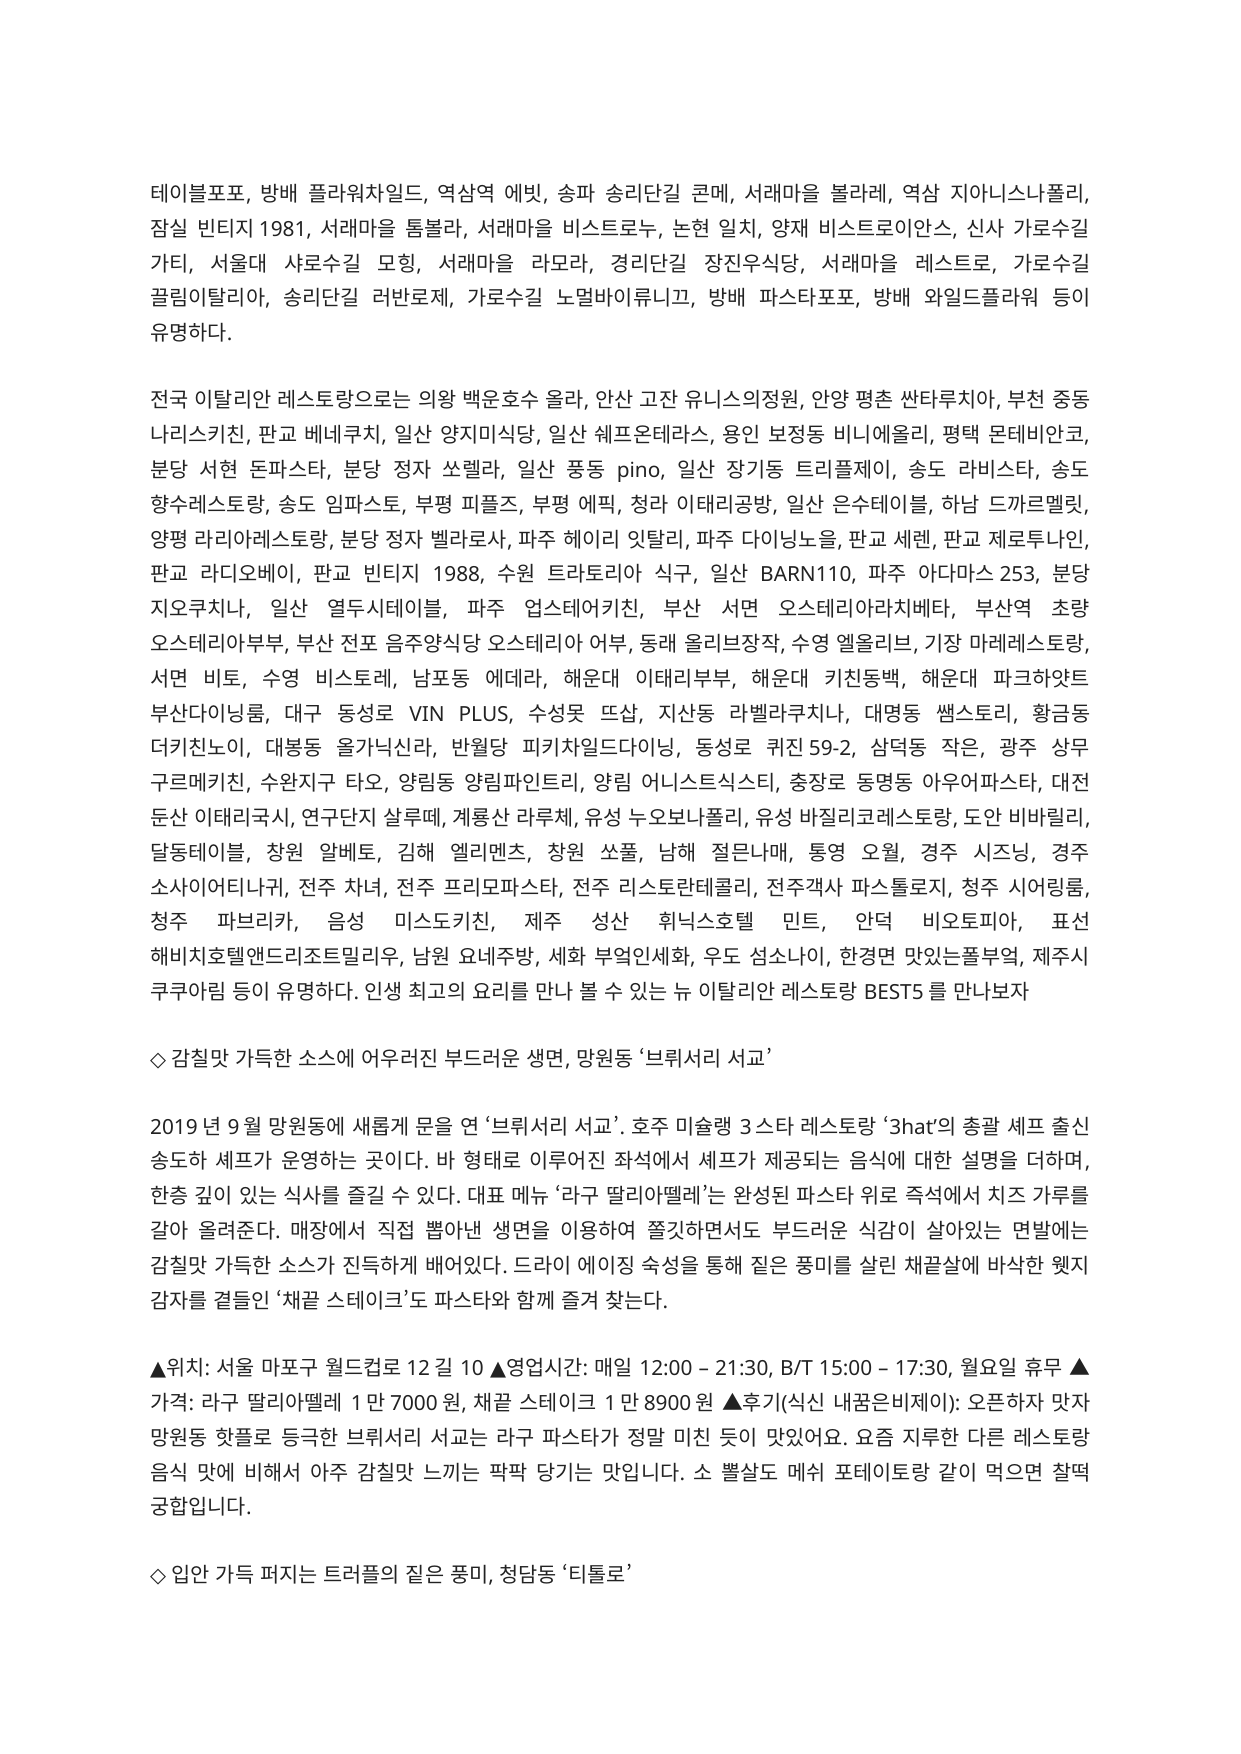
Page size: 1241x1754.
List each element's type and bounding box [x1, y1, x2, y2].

text [150, 177, 1090, 1588]
